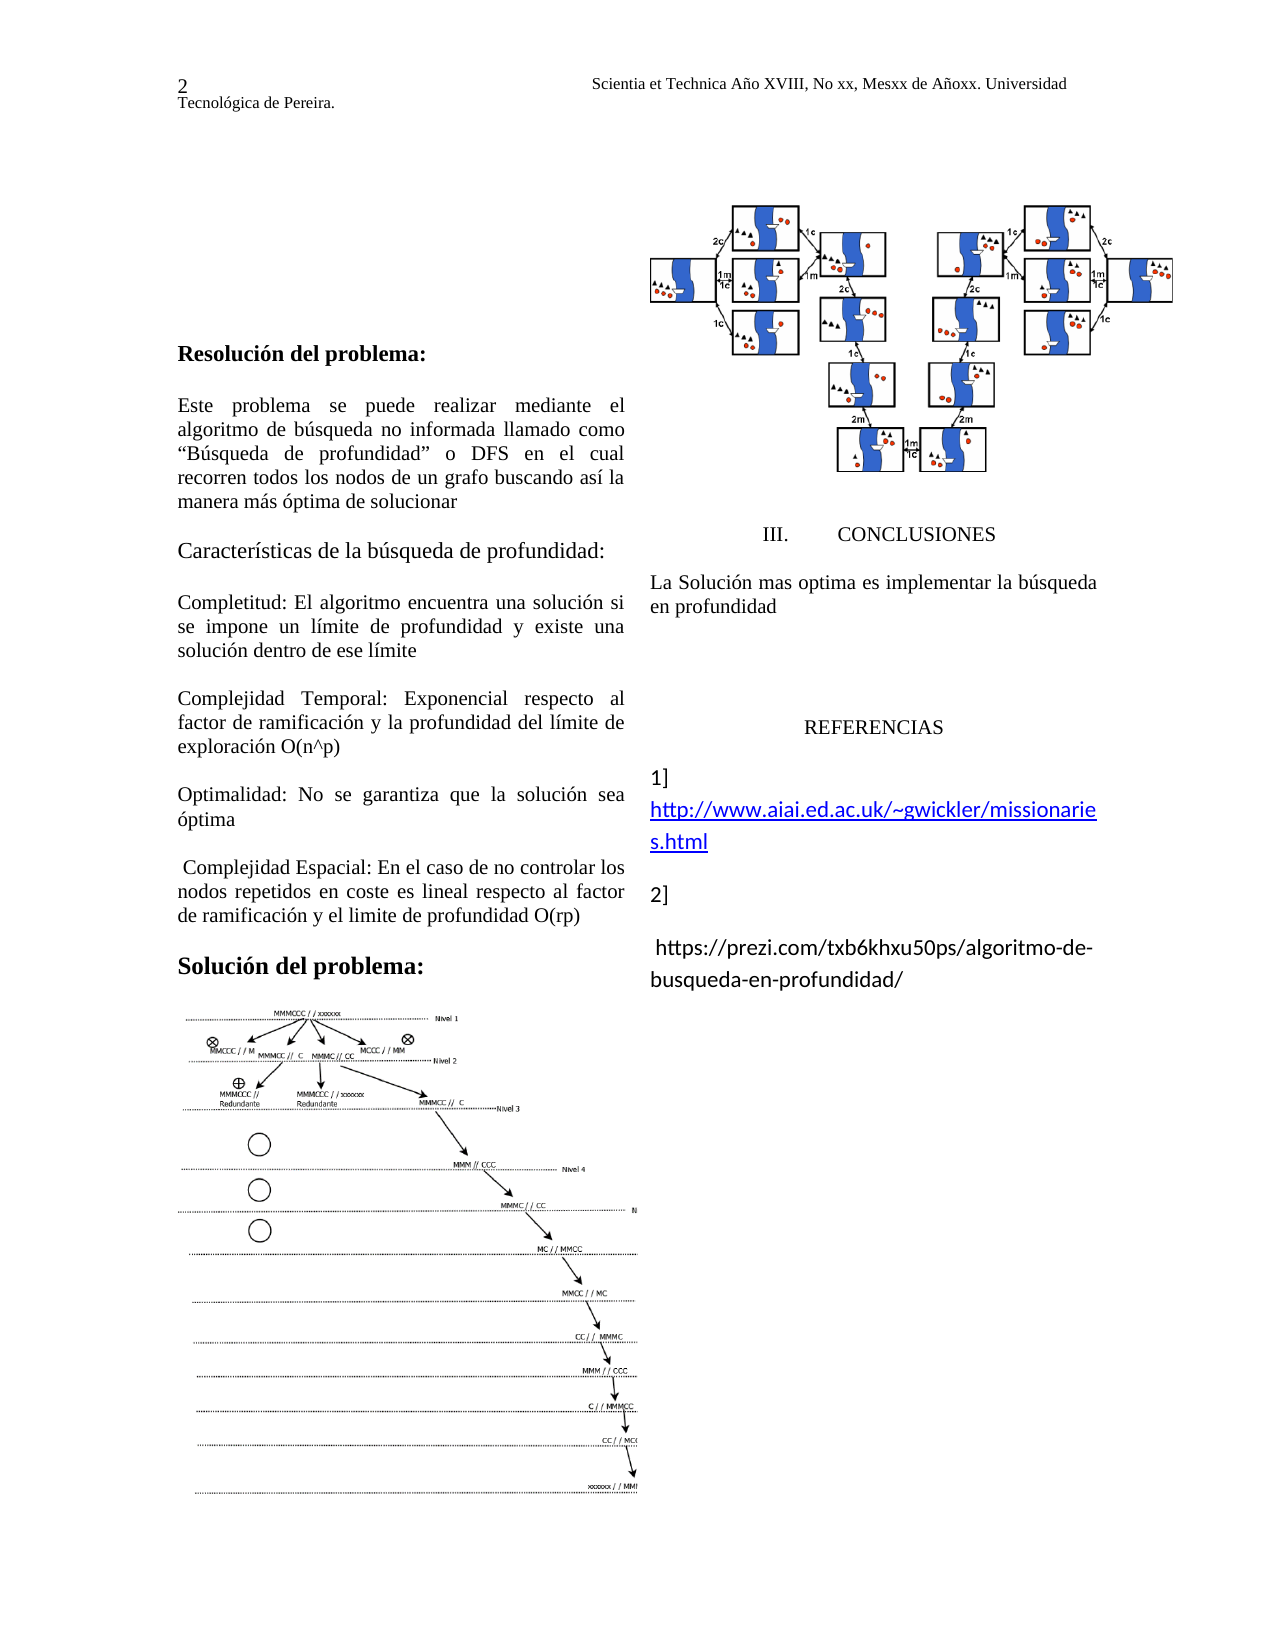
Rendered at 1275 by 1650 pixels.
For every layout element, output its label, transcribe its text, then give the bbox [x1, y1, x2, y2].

picture [177, 1008, 638, 1494]
text Solución del problema: [177, 951, 625, 979]
text 1] http://www.aiai.ed.ac.uk/~gwickler/missionaries.html [650, 763, 1098, 855]
text 2] [650, 880, 1098, 908]
text Complejidad Espacial: En el caso de no controlar los nodos repetidos en coste es lineal respecto al factor de ramificación y el limite de profundidad O(rp) [177, 854, 625, 927]
text Completitud: El algoritmo encuentra una solución si se impone un límite de profundidad y existe una solución dentro de ese límite [177, 590, 625, 662]
text Resolución del problema: [177, 340, 625, 366]
text Características de la búsqueda de profundidad: [177, 537, 625, 563]
text Este problema se puede realizar mediante el algoritmo de búsqueda no informada llamado como “Búsqueda de profundidad” o DFS en el cual recorren todos los nodos de un grafo buscando así la manera más óptima de solucionar [177, 393, 625, 513]
text https://prezi.com/txb6khxu50ps/algoritmo-de-busqueda-en-profundidad/ [650, 933, 1098, 993]
text Complejidad Temporal: Exponencial respecto al factor de ramificación y la profundidad del límite de exploración O(n^p) [177, 686, 625, 758]
text Optimalidad: No se garantiza que la solución sea óptima [177, 782, 625, 831]
text REFERENCIAS [650, 715, 1098, 739]
text La Solución mas optima es implementar la búsqueda en profundidad [650, 570, 1098, 618]
list CONCLUSIONES [762, 522, 1098, 546]
picture [650, 205, 1173, 472]
